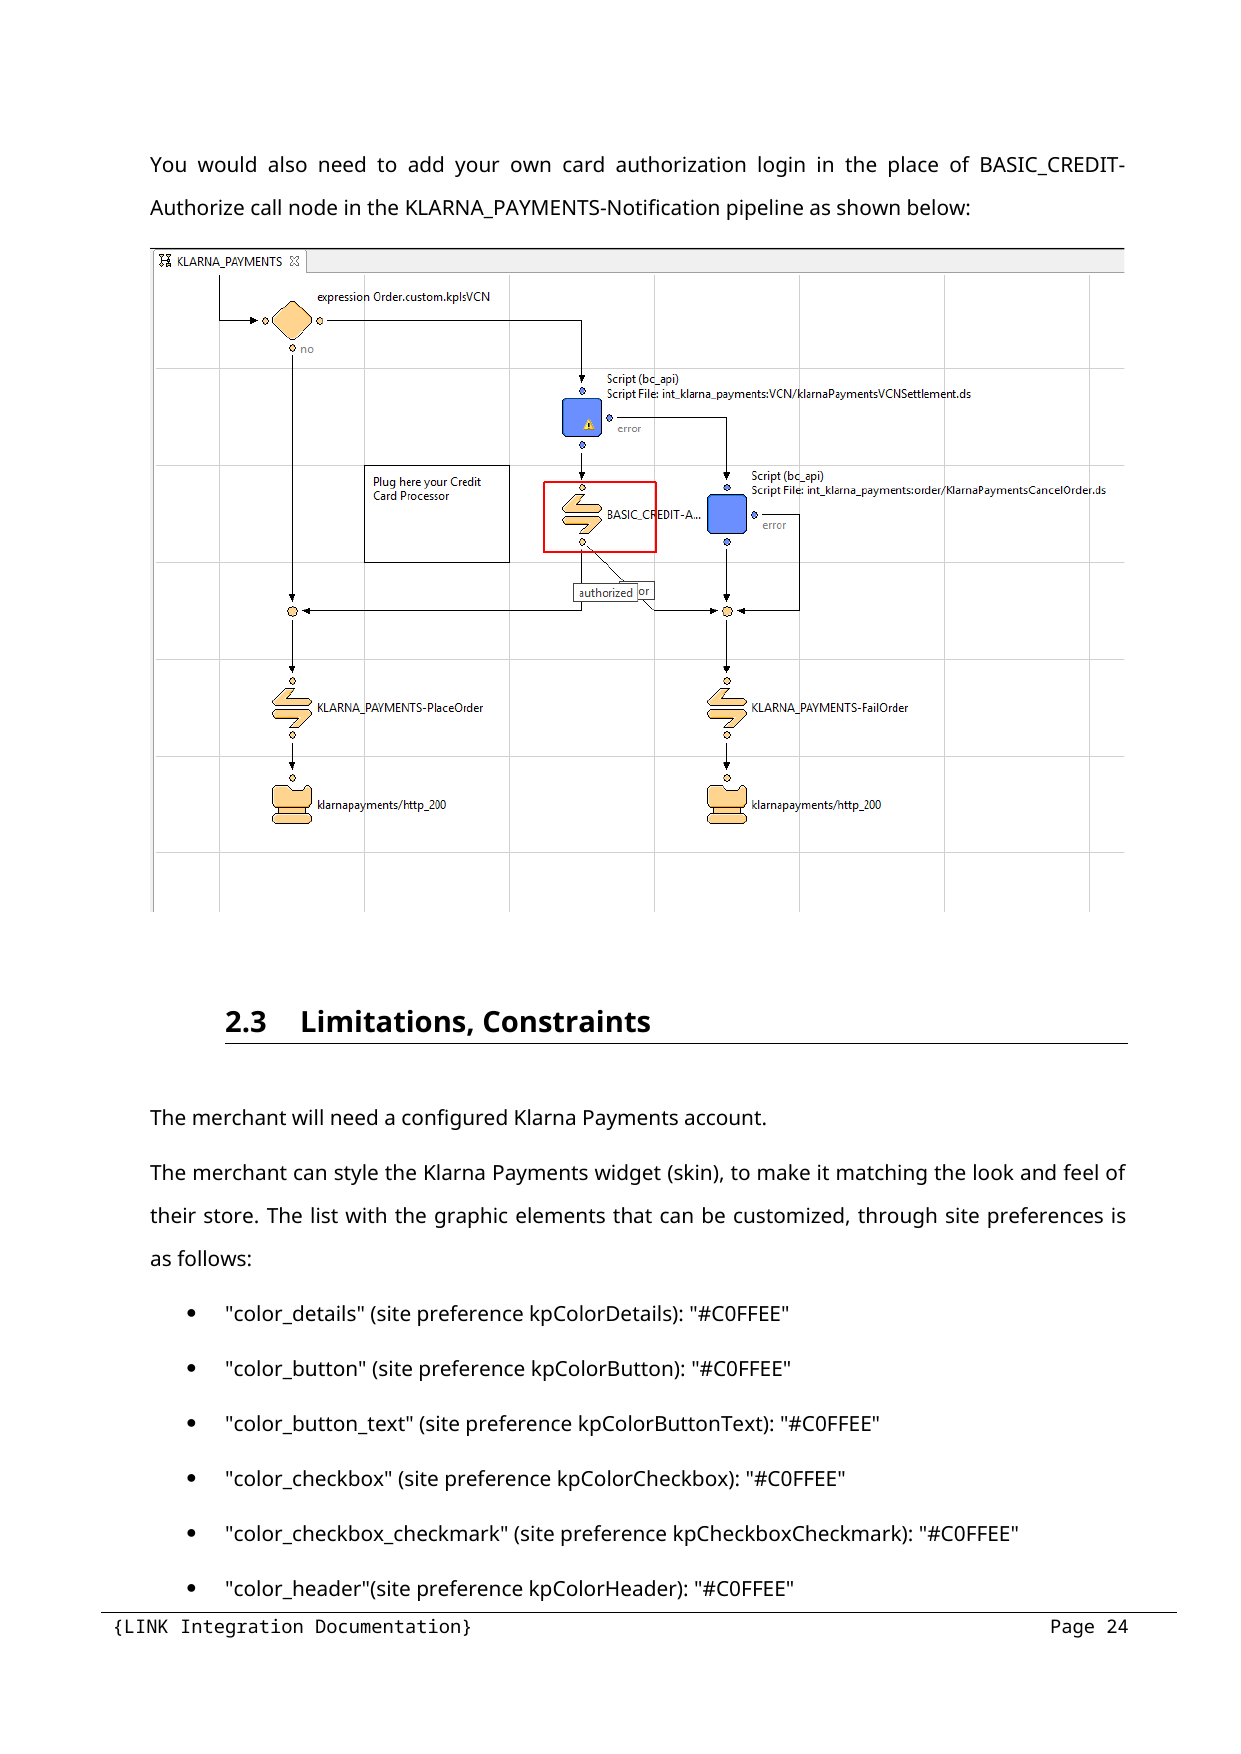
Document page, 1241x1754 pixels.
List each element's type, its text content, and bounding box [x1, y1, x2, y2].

list "color_checkbox_checkmark" (site preference kpCheckboxCheckmark): "#C0FFEE" [187, 1519, 1128, 1548]
list "color_header"(site preference kpColorHeader): "#C0FFEE" [187, 1574, 1128, 1603]
list "color_checkbox" (site preference kpColorCheckbox): "#C0FFEE" [187, 1464, 1128, 1492]
text The merchant will need a configured Klarna Payments account. [150, 1103, 1128, 1132]
text You would also need to add your own card authorization login in the place of BASIC_CREDIT-Authorize call node in the KLARNA_PAYMENTS-Notification pipeline as shown below: [150, 150, 1128, 221]
list "color_button_text" (site preference kpColorButtonText): "#C0FFEE" [187, 1409, 1128, 1437]
subtitle Limitations, Constraints [225, 1002, 1128, 1043]
list "color_details" (site preference kpColorDetails): "#C0FFEE" [187, 1299, 1128, 1327]
picture [150, 247, 1125, 912]
list "color_button" (site preference kpColorButton): "#C0FFEE" [187, 1354, 1128, 1382]
